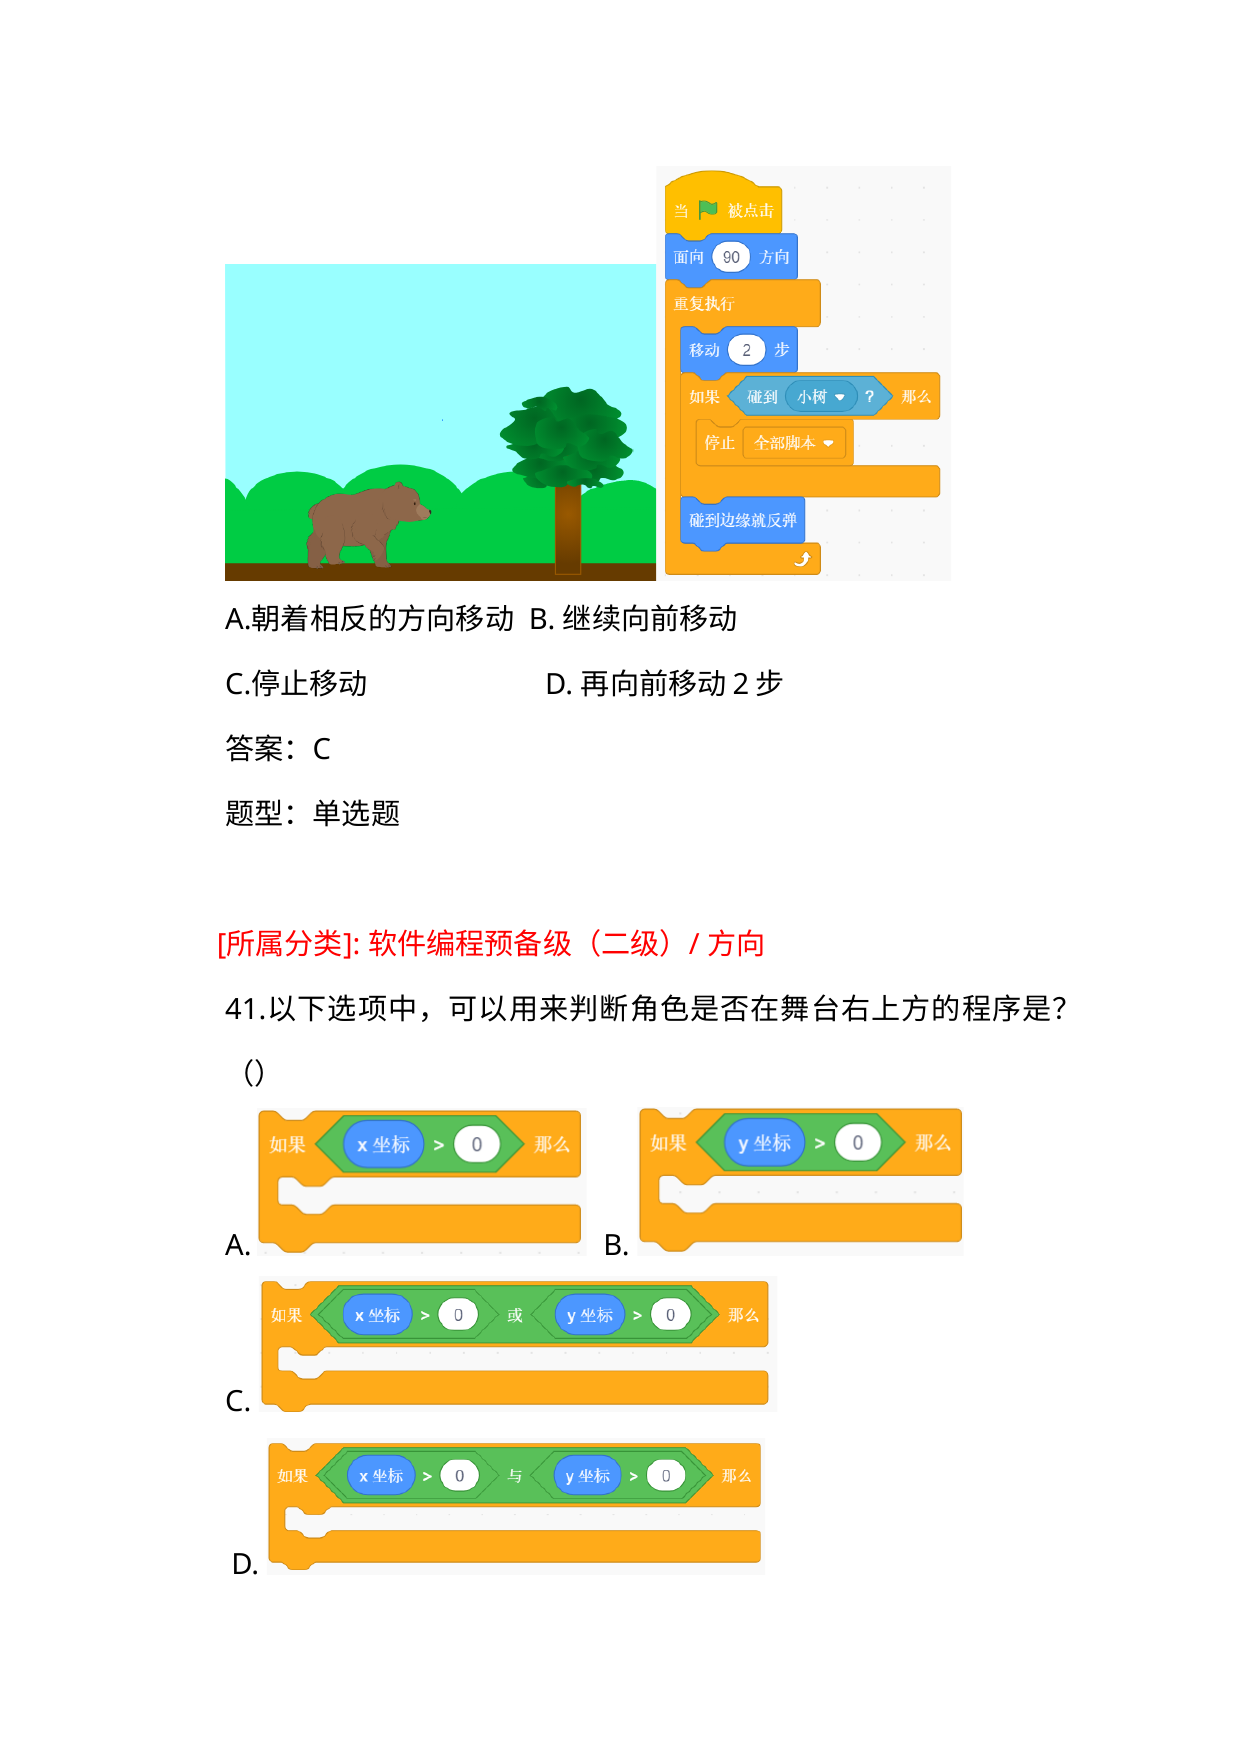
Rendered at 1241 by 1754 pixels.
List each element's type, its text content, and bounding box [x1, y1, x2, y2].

picture [257, 1108, 587, 1256]
picture [266, 1438, 766, 1575]
text 答案：C [225, 714, 1053, 779]
text 41.以下选项中，可以用来判断角色是否在舞台右上方的程序是？（） [225, 974, 1053, 1104]
text [所属分类]: 软件编程预备级（二级）/ 方向 [187, 909, 1053, 974]
text A.朝着相反的方向移动 B. 继续向前移动 [225, 584, 1053, 649]
picture [258, 1276, 778, 1412]
text 题型：单选题 [225, 779, 1053, 844]
picture [637, 1107, 964, 1256]
picture [225, 166, 952, 581]
text C.停止移动 D. 再向前移动2步 [225, 649, 1053, 714]
